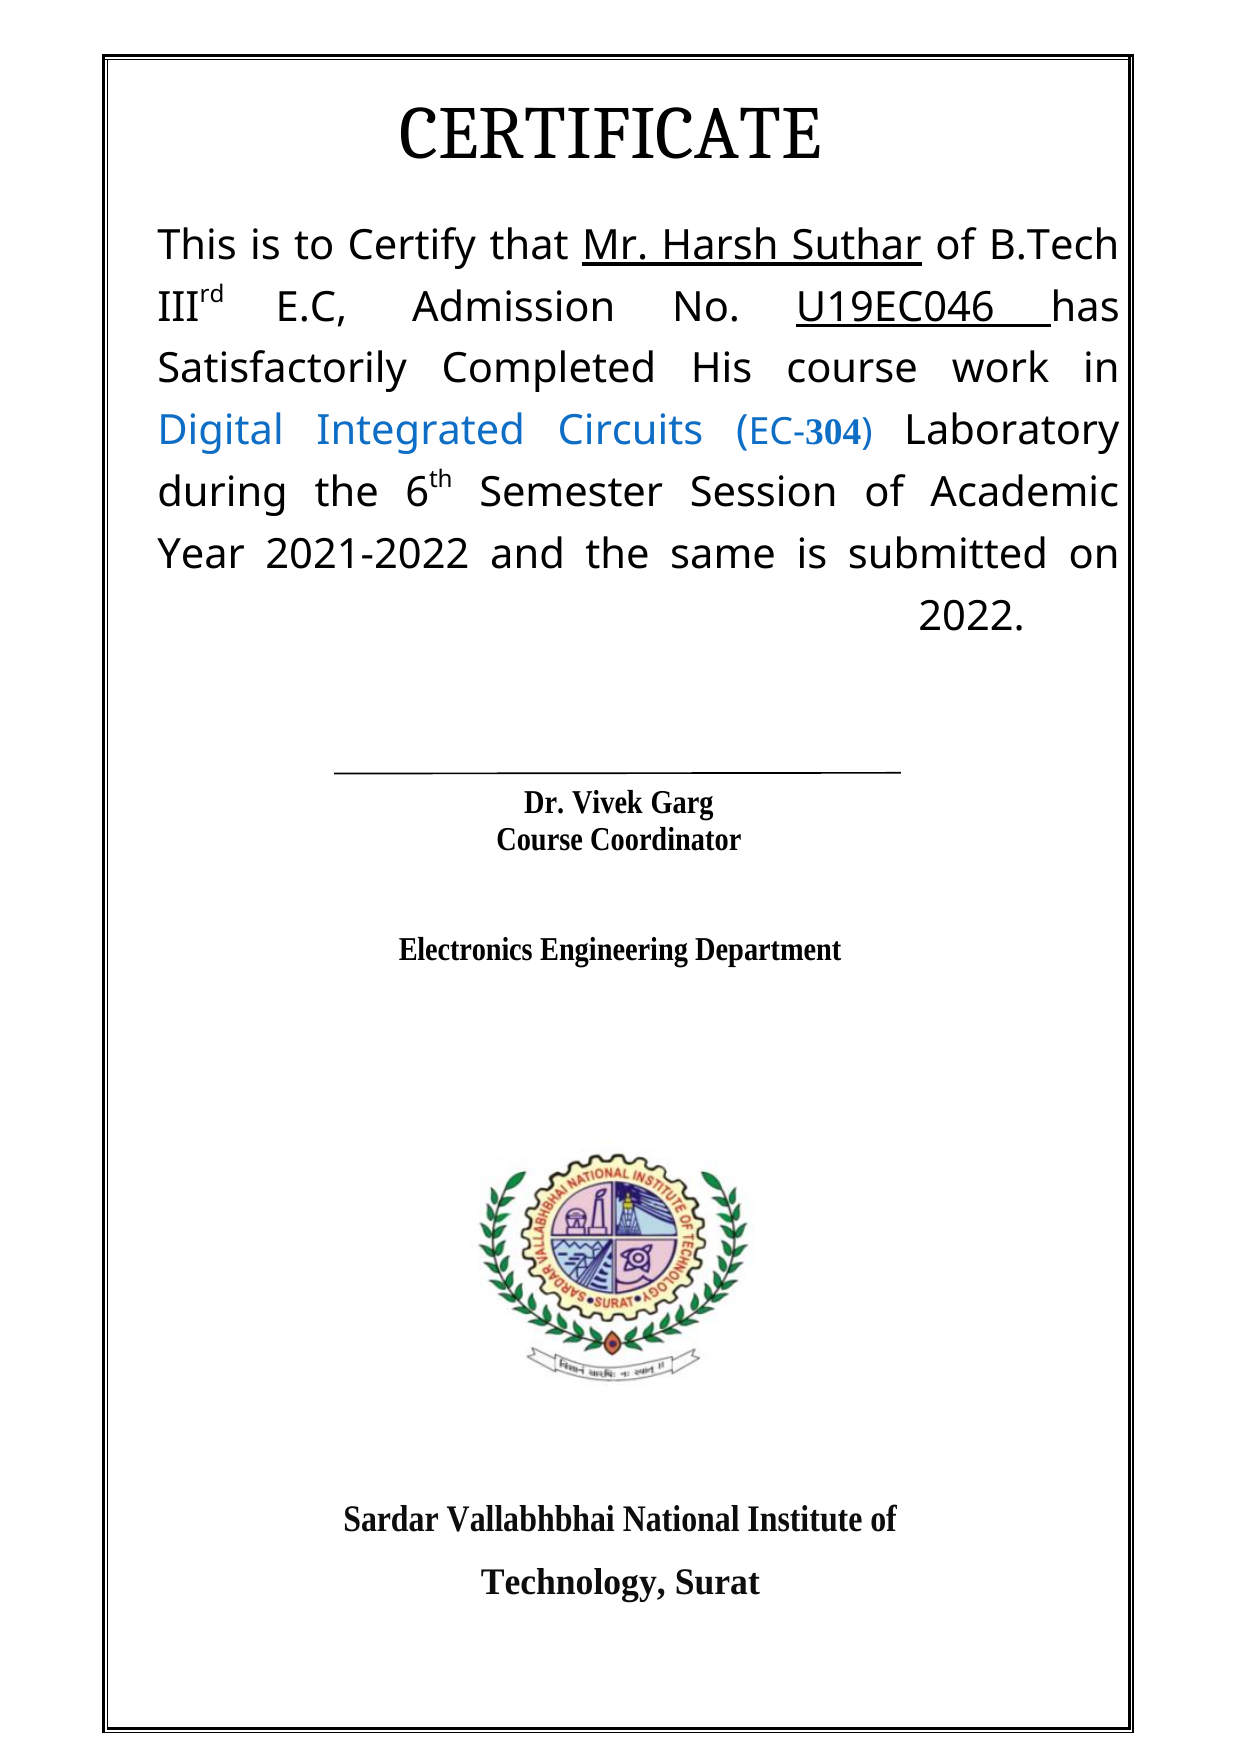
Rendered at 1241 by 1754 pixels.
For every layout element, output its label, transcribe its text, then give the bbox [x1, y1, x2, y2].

table_header [314, 747, 923, 785]
table_cell Dr. Vivek Garg [314, 785, 923, 822]
text This is to Certify that Mr. Harsh Suthar of B.Tech IIIrd E.C, Admission No. U19EC046 has Satisfactorily Completed His course work in Digital Integrated Circuits (EC-304) Laboratory during the 6th Semester Session of Academic Year 2021-2022 and the same is submitted on 2022. [157, 209, 1119, 643]
picture [443, 1140, 793, 1401]
table_cell Course Coordinator [314, 823, 923, 860]
text Electronics Engineering Department [120, 929, 1119, 968]
text Sardar Vallabhbhai National Institute of Technology, Surat [342, 1497, 898, 1602]
title CERTIFICATE [399, 91, 1119, 177]
